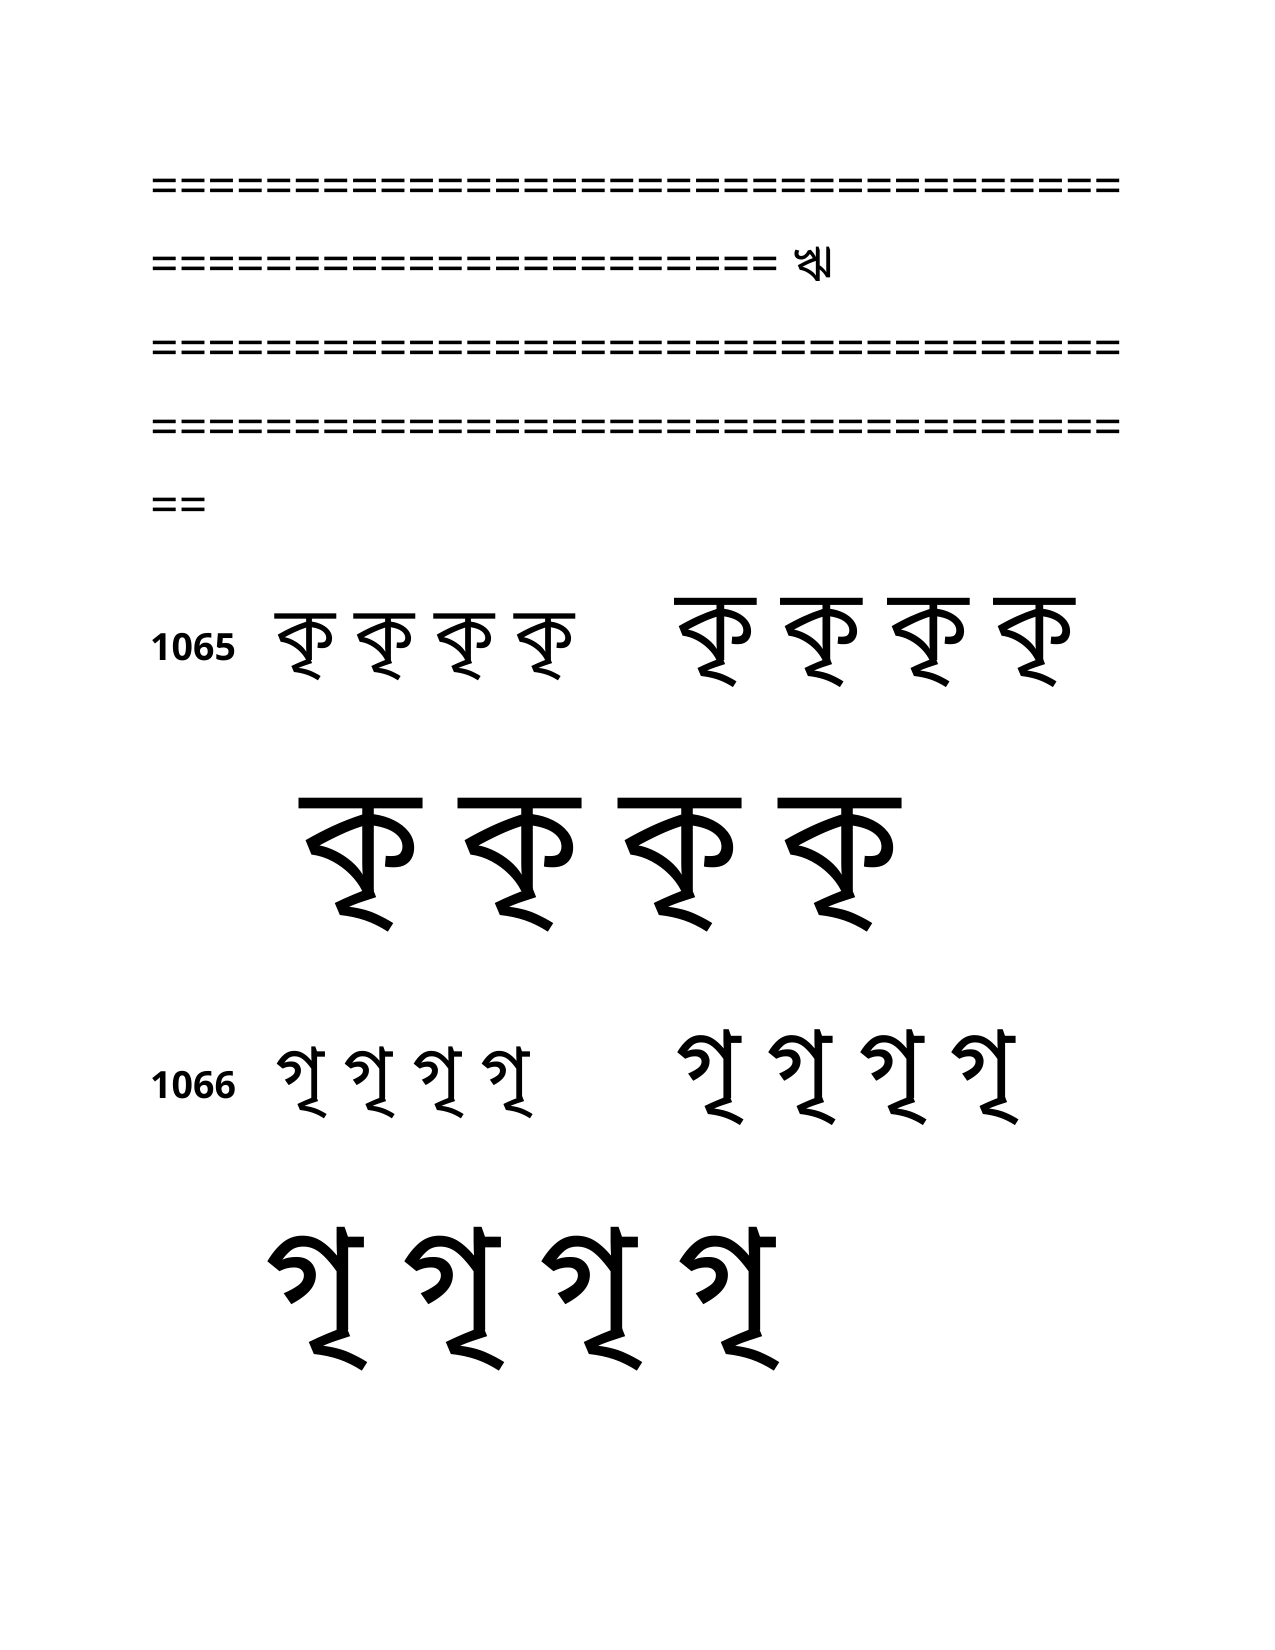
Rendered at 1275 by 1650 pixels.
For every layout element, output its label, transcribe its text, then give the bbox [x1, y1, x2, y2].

text 1065 কৃ কৃ কৃ কৃ কৃ কৃ কৃ কৃ কৃ কৃ কৃ কৃ [150, 568, 1125, 953]
text ======================================================== ঋ ====================================================================== [150, 150, 1125, 537]
text 1066 গৃ গৃ গৃ গৃ গৃ গৃ গৃ গৃ গৃ গৃ গৃ গৃ [150, 1007, 1125, 1391]
